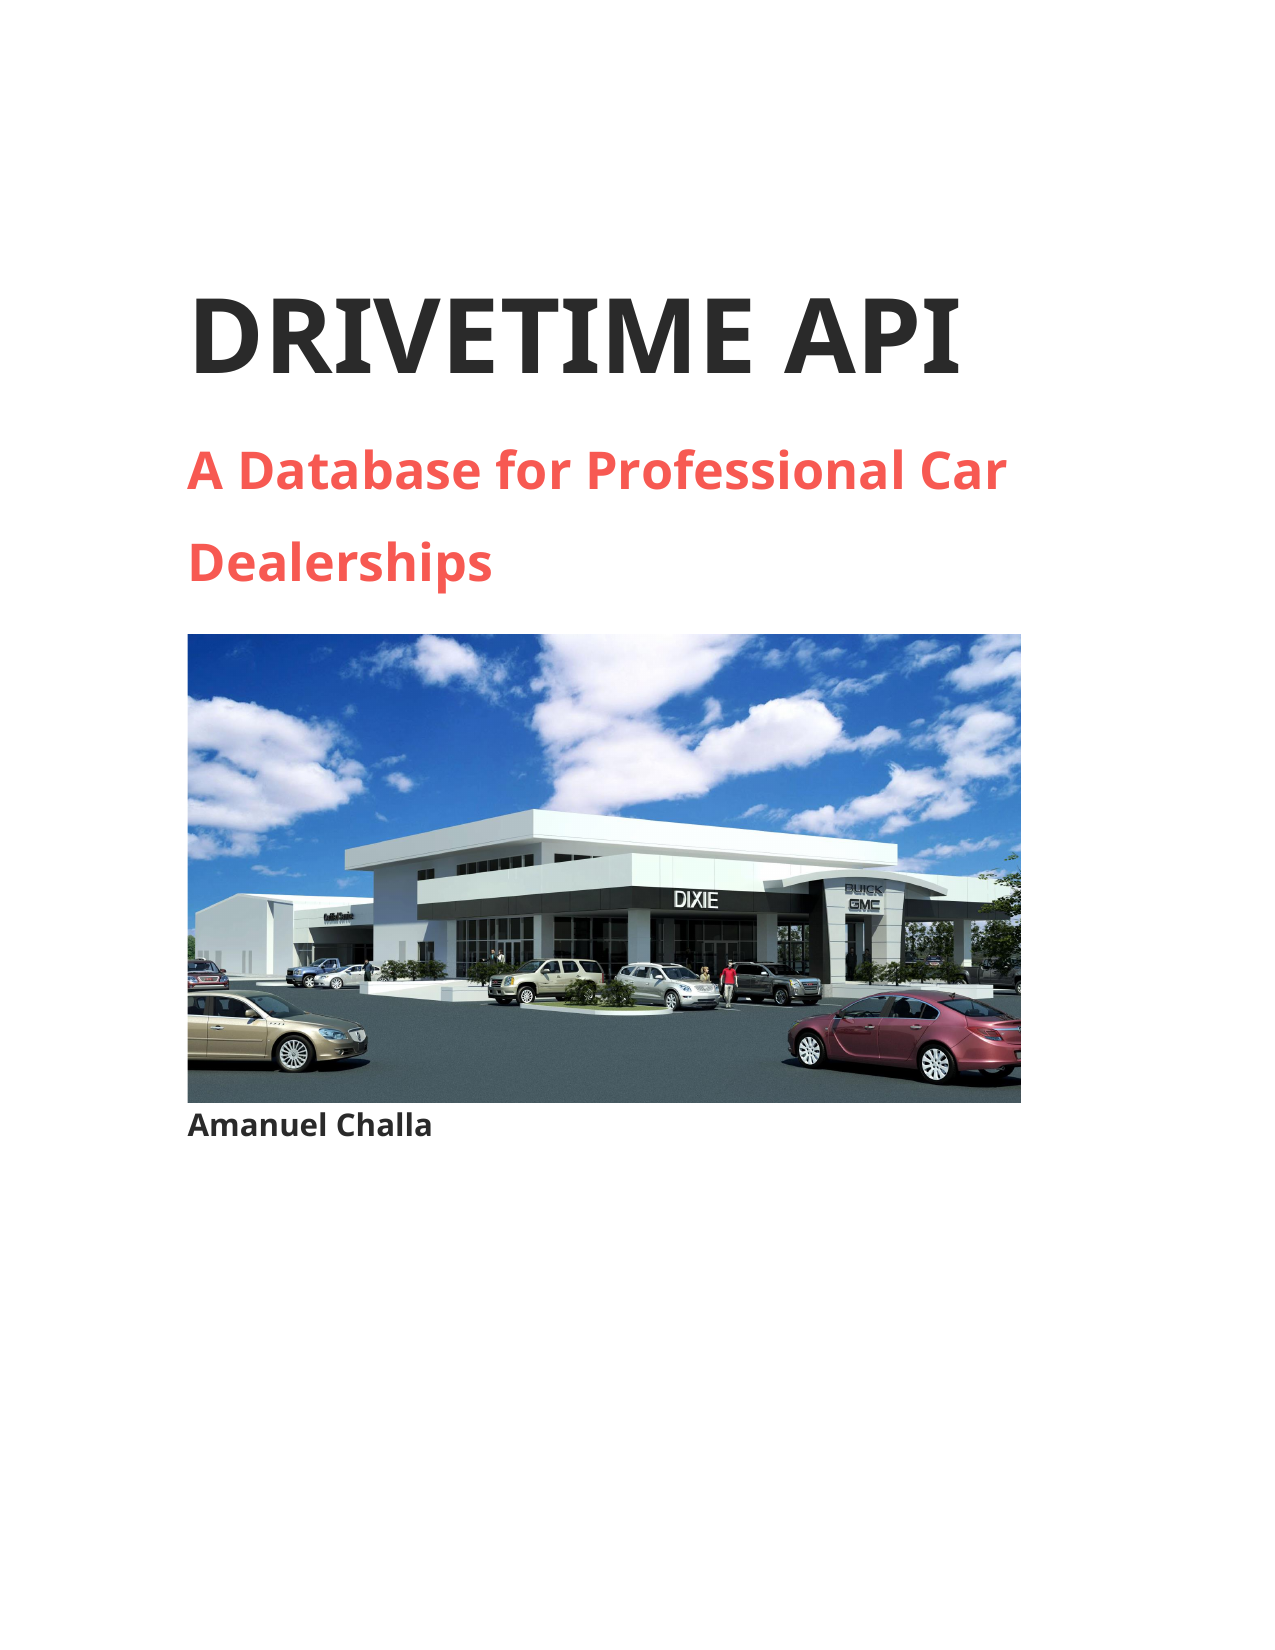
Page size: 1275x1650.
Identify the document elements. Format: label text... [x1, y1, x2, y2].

title DriveTime API [187, 262, 1087, 404]
text Amanuel Challa [187, 1103, 1087, 1146]
picture [187, 634, 1021, 1103]
subtitle A Database for Professional Car Dealerships [187, 433, 1087, 597]
